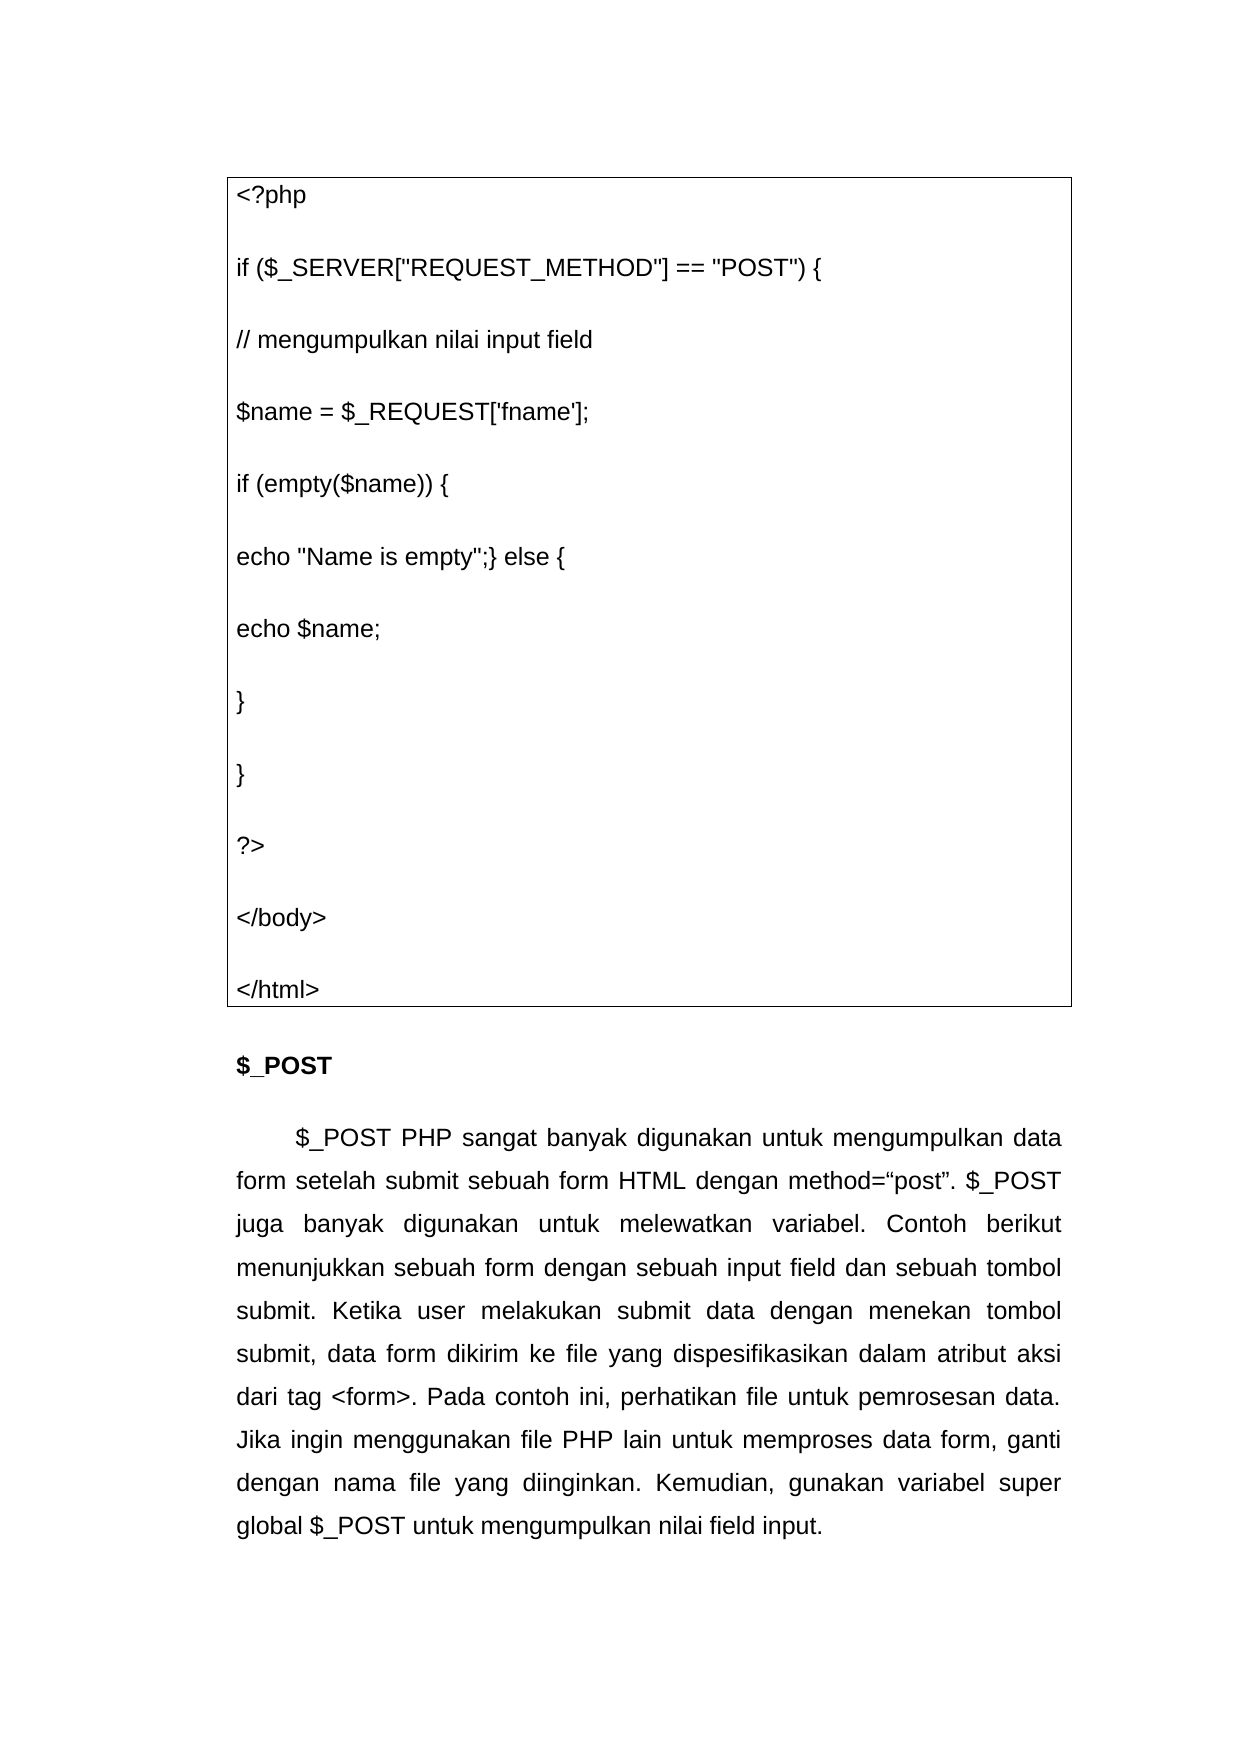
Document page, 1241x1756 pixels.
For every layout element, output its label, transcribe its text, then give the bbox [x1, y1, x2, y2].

list // mengumpulkan nilai input field [228, 322, 1071, 354]
list </body> [228, 900, 1071, 932]
list $_POST [236, 1051, 1063, 1080]
list echo $name; [228, 611, 1071, 643]
list } [228, 683, 1071, 715]
list $name = $_REQUEST['fname']; [228, 394, 1071, 426]
list <?php [228, 178, 1071, 209]
list if ($_SERVER["REQUEST_METHOD"] == "POST") { [228, 249, 1071, 281]
list if (empty($name)) { [228, 466, 1071, 498]
list echo "Name is empty";} else { [228, 539, 1071, 571]
list $_POST PHP sangat banyak digunakan untuk mengumpulkan data form setelah submit sebuah form HTML dengan method=“post”. $_POST juga banyak digunakan untuk melewatkan variabel. Contoh berikut menunjukkan sebuah form dengan sebuah input field dan sebuah tombol submit. Ketika user melakukan submit data dengan menekan tombol submit, data form dikirim ke file yang dispesifikasikan dalam atribut aksi dari tag <form>. Pada contoh ini, perhatikan file untuk pemrosesan data. Jika ingin menggunakan file PHP lain untuk memproses data form, ganti dengan nama file yang diinginkan. Kemudian, gunakan variabel super global $_POST untuk mengumpulkan nilai field input. [236, 1123, 1063, 1540]
list </html> [228, 972, 1071, 1006]
list } [228, 756, 1071, 787]
list ?> [228, 828, 1071, 860]
